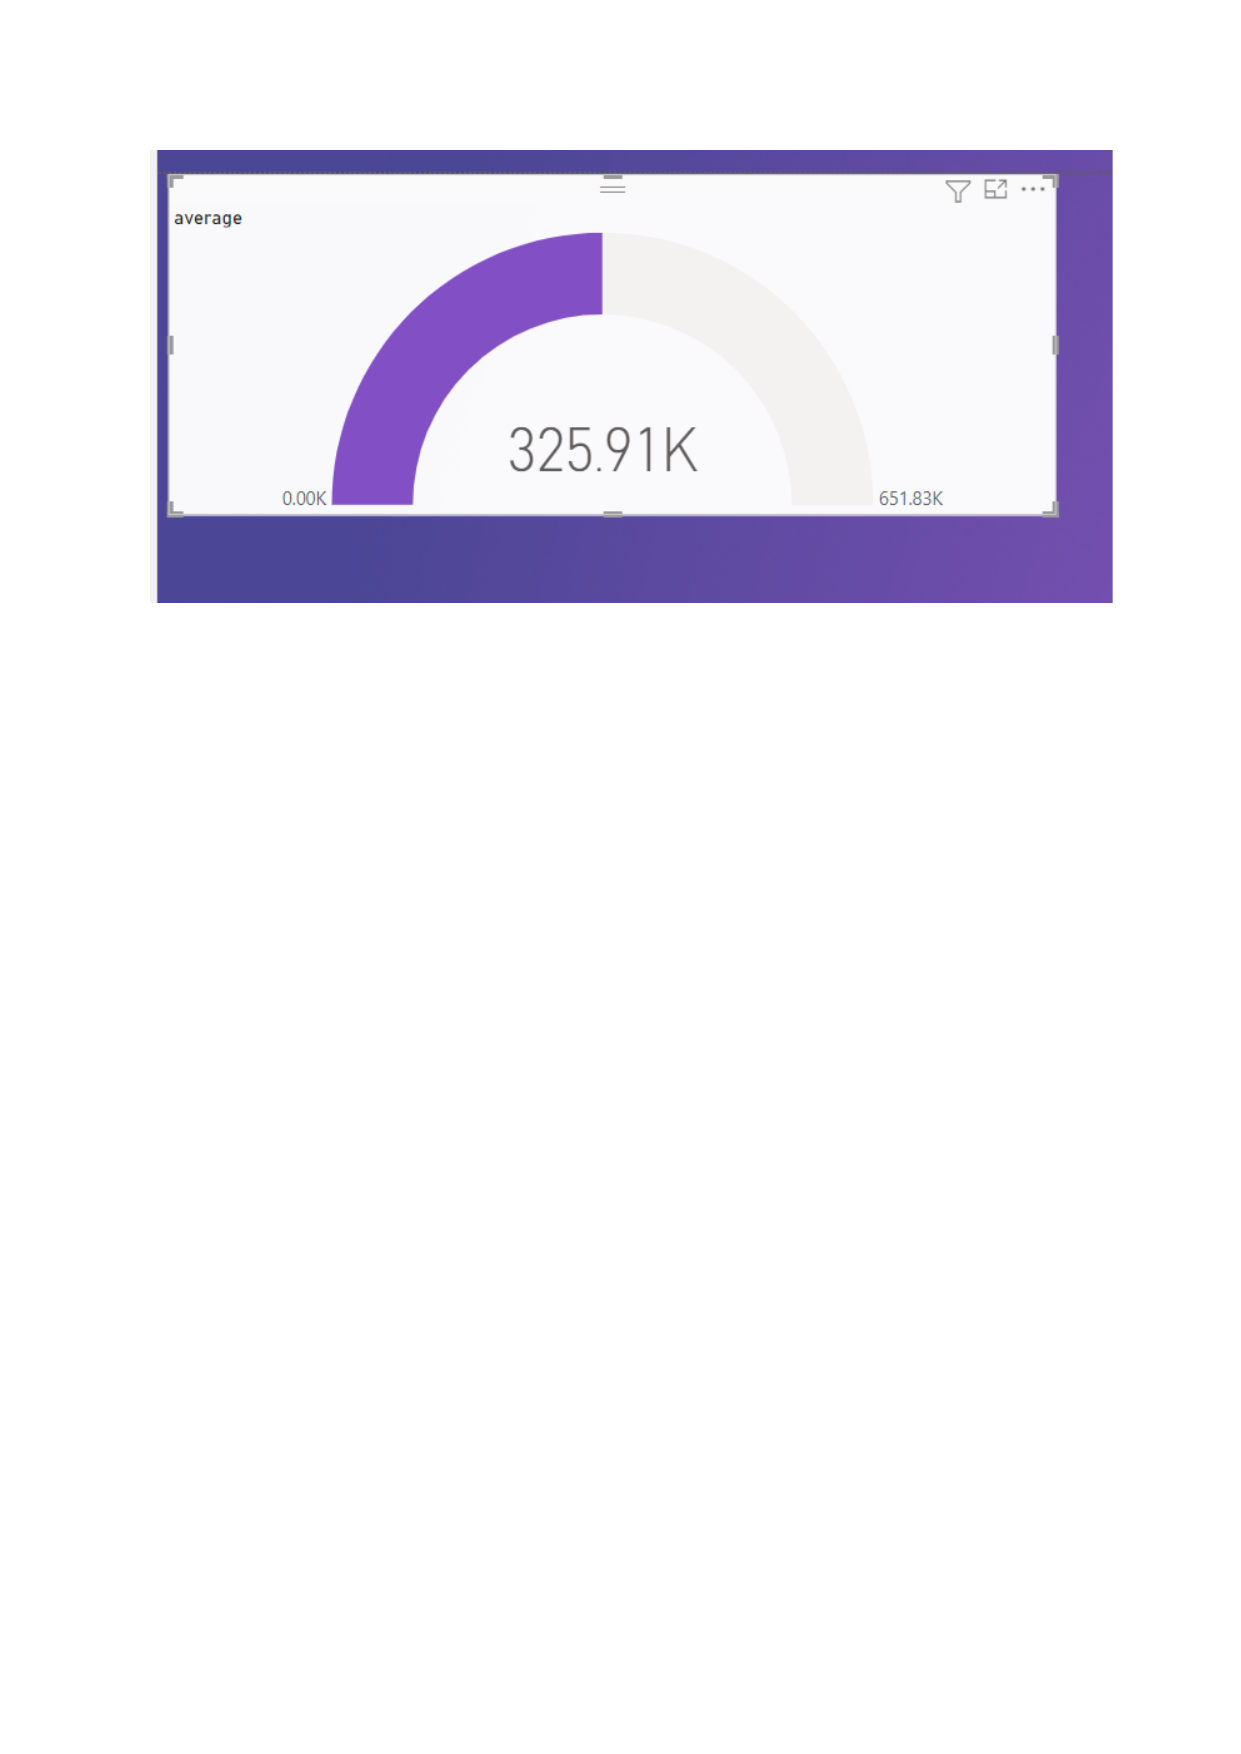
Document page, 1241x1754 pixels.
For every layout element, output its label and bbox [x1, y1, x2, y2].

picture [150, 150, 1113, 603]
